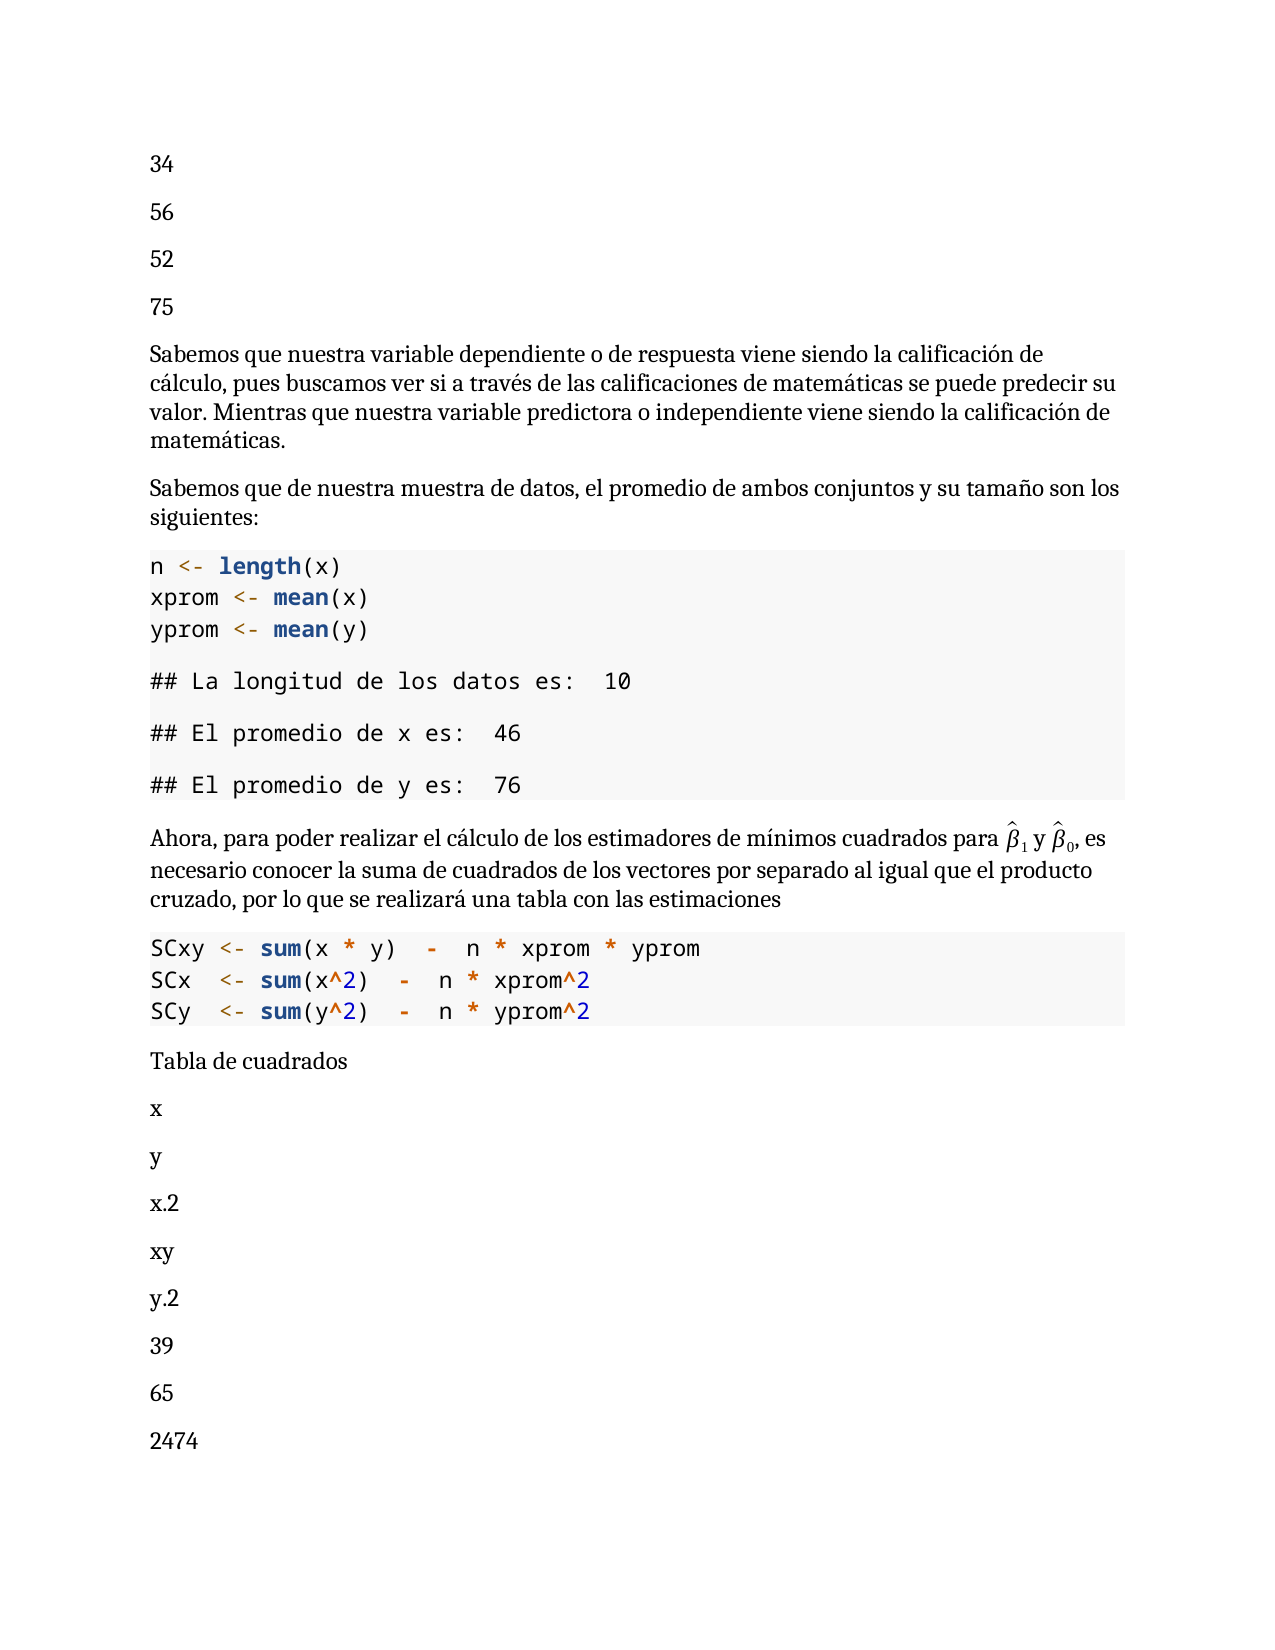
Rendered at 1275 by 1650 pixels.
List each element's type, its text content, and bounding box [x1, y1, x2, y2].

text Sabemos que nuestra variable dependiente o de respuesta viene siendo la calificación de cálculo, pues buscamos ver si a través de las calificaciones de matemáticas se puede predecir su valor. Mientras que nuestra variable predictora o independiente viene siendo la calificación de matemáticas. [150, 340, 1125, 455]
text 75 [150, 292, 1125, 321]
text 52 [150, 245, 1125, 274]
text Sabemos que de nuestra muestra de datos, el promedio de ambos conjuntos y su tamaño son los siguientes: [150, 474, 1125, 531]
text ## La longitud de los datos es: 10 [150, 664, 1125, 696]
text y [150, 1142, 1125, 1171]
text Ahora, para poder realizar el cálculo de los estimadores de mínimos cuadrados para y , es necesario conocer la suma de cuadrados de los vectores por separado al igual que el producto cruzado, por lo que se realizará una tabla con las estimaciones [150, 821, 1125, 913]
text 2474 [150, 1427, 1125, 1456]
text n <- length(x) xprom <- mean(x) yprom <- mean(y) [150, 550, 1125, 644]
text 65 [150, 1379, 1125, 1408]
text Tabla de cuadrados [150, 1047, 1125, 1076]
text y.2 [150, 1284, 1125, 1313]
text 56 [150, 197, 1125, 226]
text x.2 [150, 1189, 1125, 1218]
text xy [150, 1237, 1125, 1266]
text 39 [150, 1332, 1125, 1361]
text ## El promedio de x es: 46 [150, 717, 1125, 748]
text 34 [150, 150, 1125, 179]
text SCxy <- sum(x * y) - n * xprom * yprom SCx <- sum(x^2) - n * xprom^2 SCy <- sum(y^2) - n * yprom^2 [150, 932, 1125, 1026]
text ## El promedio de y es: 76 [150, 769, 1125, 800]
text x [150, 1094, 1125, 1123]
